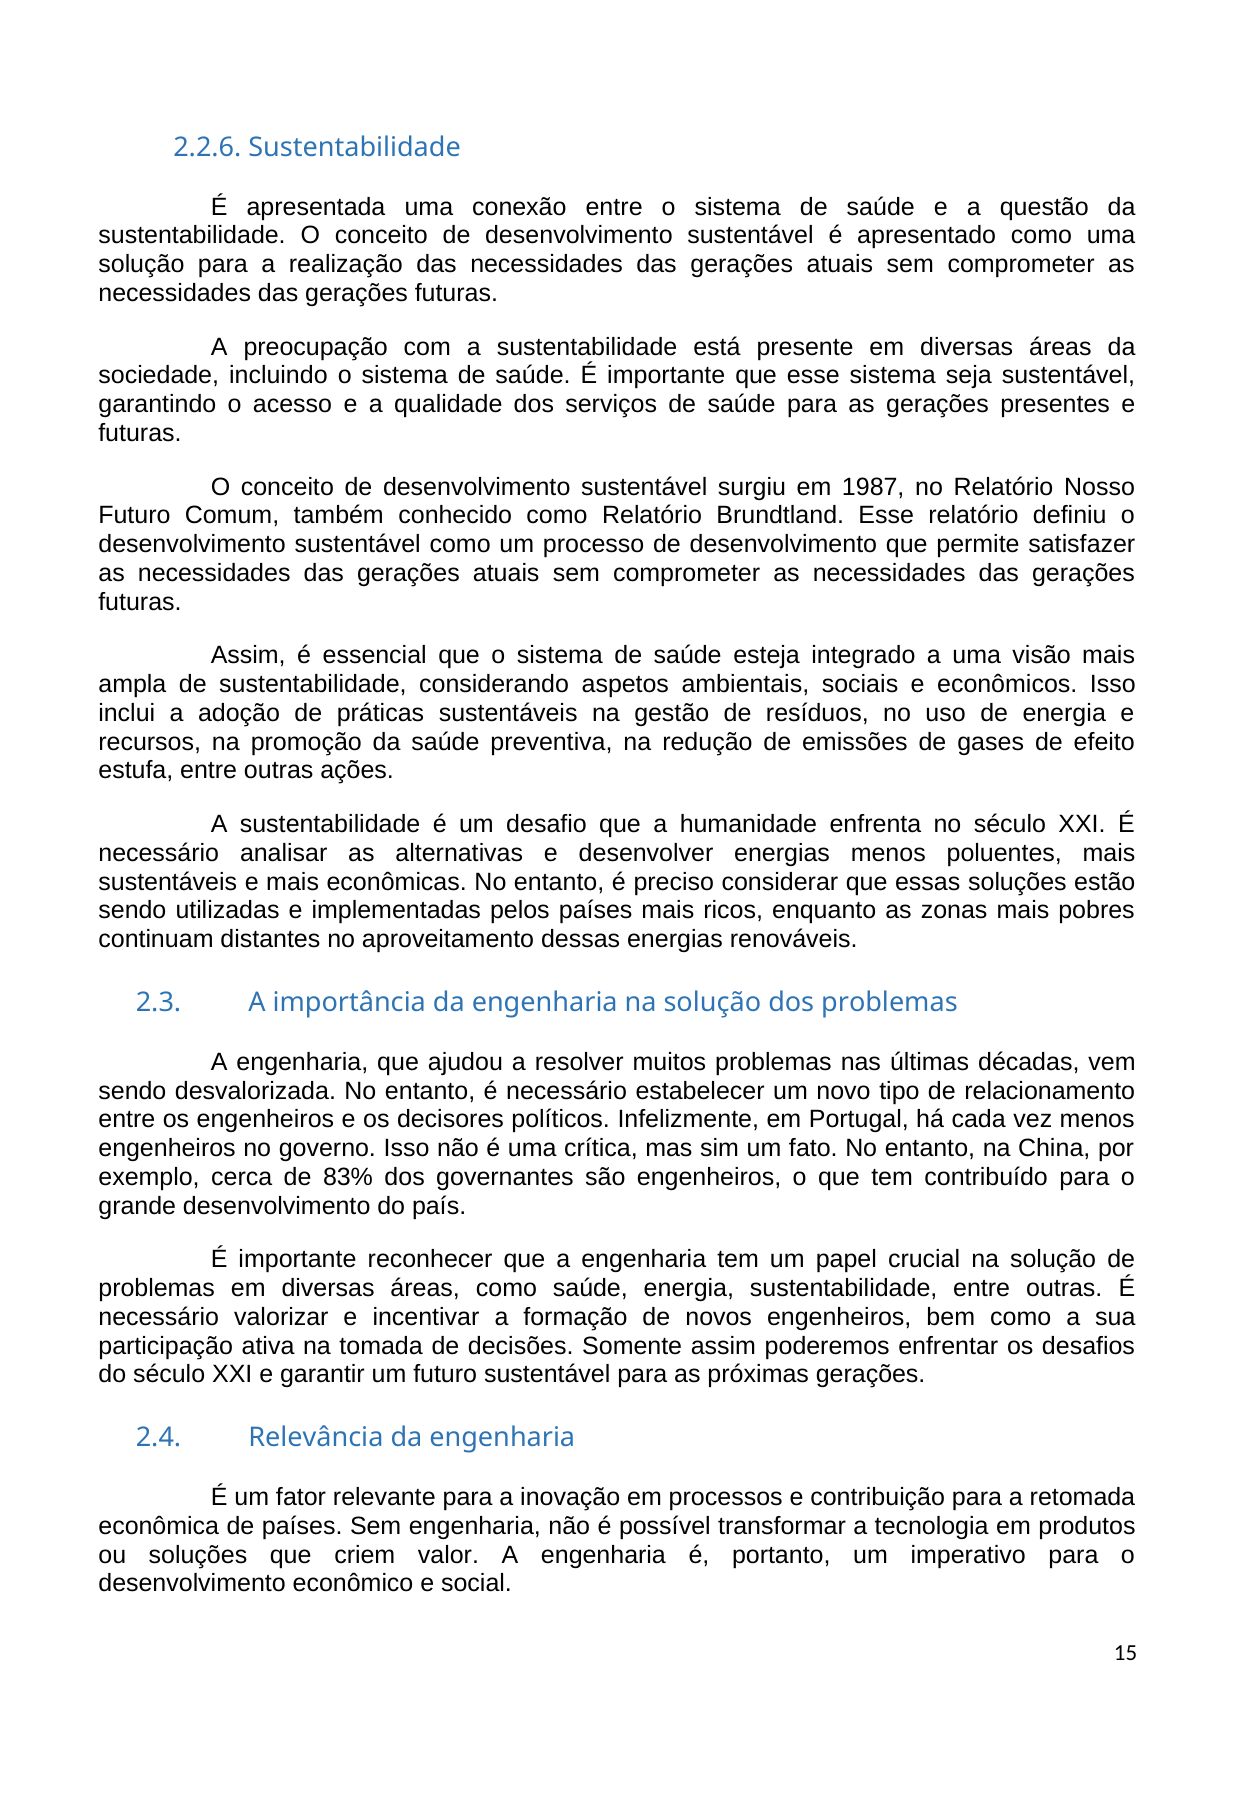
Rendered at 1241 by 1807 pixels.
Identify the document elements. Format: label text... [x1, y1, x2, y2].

subtitle Sustentabilidade [173, 127, 1137, 164]
text É importante reconhecer que a engenharia tem um papel crucial na solução de problemas em diversas áreas, como saúde, energia, sustentabilidade, entre outras. É necessário valorizar e incentivar a formação de novos engenheiros, bem como a sua participação ativa na tomada de decisões. Somente assim poderemos enfrentar os desafios do século XXI e garantir um futuro sustentável para as próximas gerações. [98, 1244, 1137, 1388]
text É apresentada uma conexão entre o sistema de saúde e a questão da sustentabilidade. O conceito de desenvolvimento sustentável é apresentado como uma solução para a realização das necessidades das gerações atuais sem comprometer as necessidades das gerações futuras. [98, 192, 1137, 307]
subtitle A importância da engenharia na solução dos problemas [136, 982, 1137, 1019]
text A preocupação com a sustentabilidade está presente em diversas áreas da sociedade, incluindo o sistema de saúde. É importante que esse sistema seja sustentável, garantindo o acesso e a qualidade dos serviços de saúde para as gerações presentes e futuras. [98, 332, 1137, 447]
text É um fator relevante para a inovação em processos e contribuição para a retomada econômica de países. Sem engenharia, não é possível transformar a tecnologia em produtos ou soluções que criem valor. A engenharia é, portanto, um imperativo para o desenvolvimento econômico e social. [98, 1482, 1137, 1597]
text Assim, é essencial que o sistema de saúde esteja integrado a uma visão mais ampla de sustentabilidade, considerando aspetos ambientais, sociais e econômicos. Isso inclui a adoção de práticas sustentáveis na gestão de resíduos, no uso de energia e recursos, na promoção da saúde preventiva, na redução de emissões de gases de efeito estufa, entre outras ações. [98, 641, 1137, 784]
subtitle Relevância da engenharia [136, 1417, 1137, 1454]
text A sustentabilidade é um desafio que a humanidade enfrenta no século XXI. É necessário analisar as alternativas e desenvolver energias menos poluentes, mais sustentáveis e mais econômicas. No entanto, é preciso considerar que essas soluções estão sendo utilizadas e implementadas pelos países mais ricos, enquanto as zonas mais pobres continuam distantes no aproveitamento dessas energias renováveis. [98, 809, 1137, 953]
text O conceito de desenvolvimento sustentável surgiu em 1987, no Relatório Nosso Futuro Comum, também conhecido como Relatório Brundtland. Esse relatório definiu o desenvolvimento sustentável como um processo de desenvolvimento que permite satisfazer as necessidades das gerações atuais sem comprometer as necessidades das gerações futuras. [98, 472, 1137, 616]
text A engenharia, que ajudou a resolver muitos problemas nas últimas décadas, vem sendo desvalorizada. No entanto, é necessário estabelecer um novo tipo de relacionamento entre os engenheiros e os decisores políticos. Infelizmente, em Portugal, há cada vez menos engenheiros no governo. Isso não é uma crítica, mas sim um fato. No entanto, na China, por exemplo, cerca de 83% dos governantes são engenheiros, o que tem contribuído para o grande desenvolvimento do país. [98, 1047, 1137, 1219]
